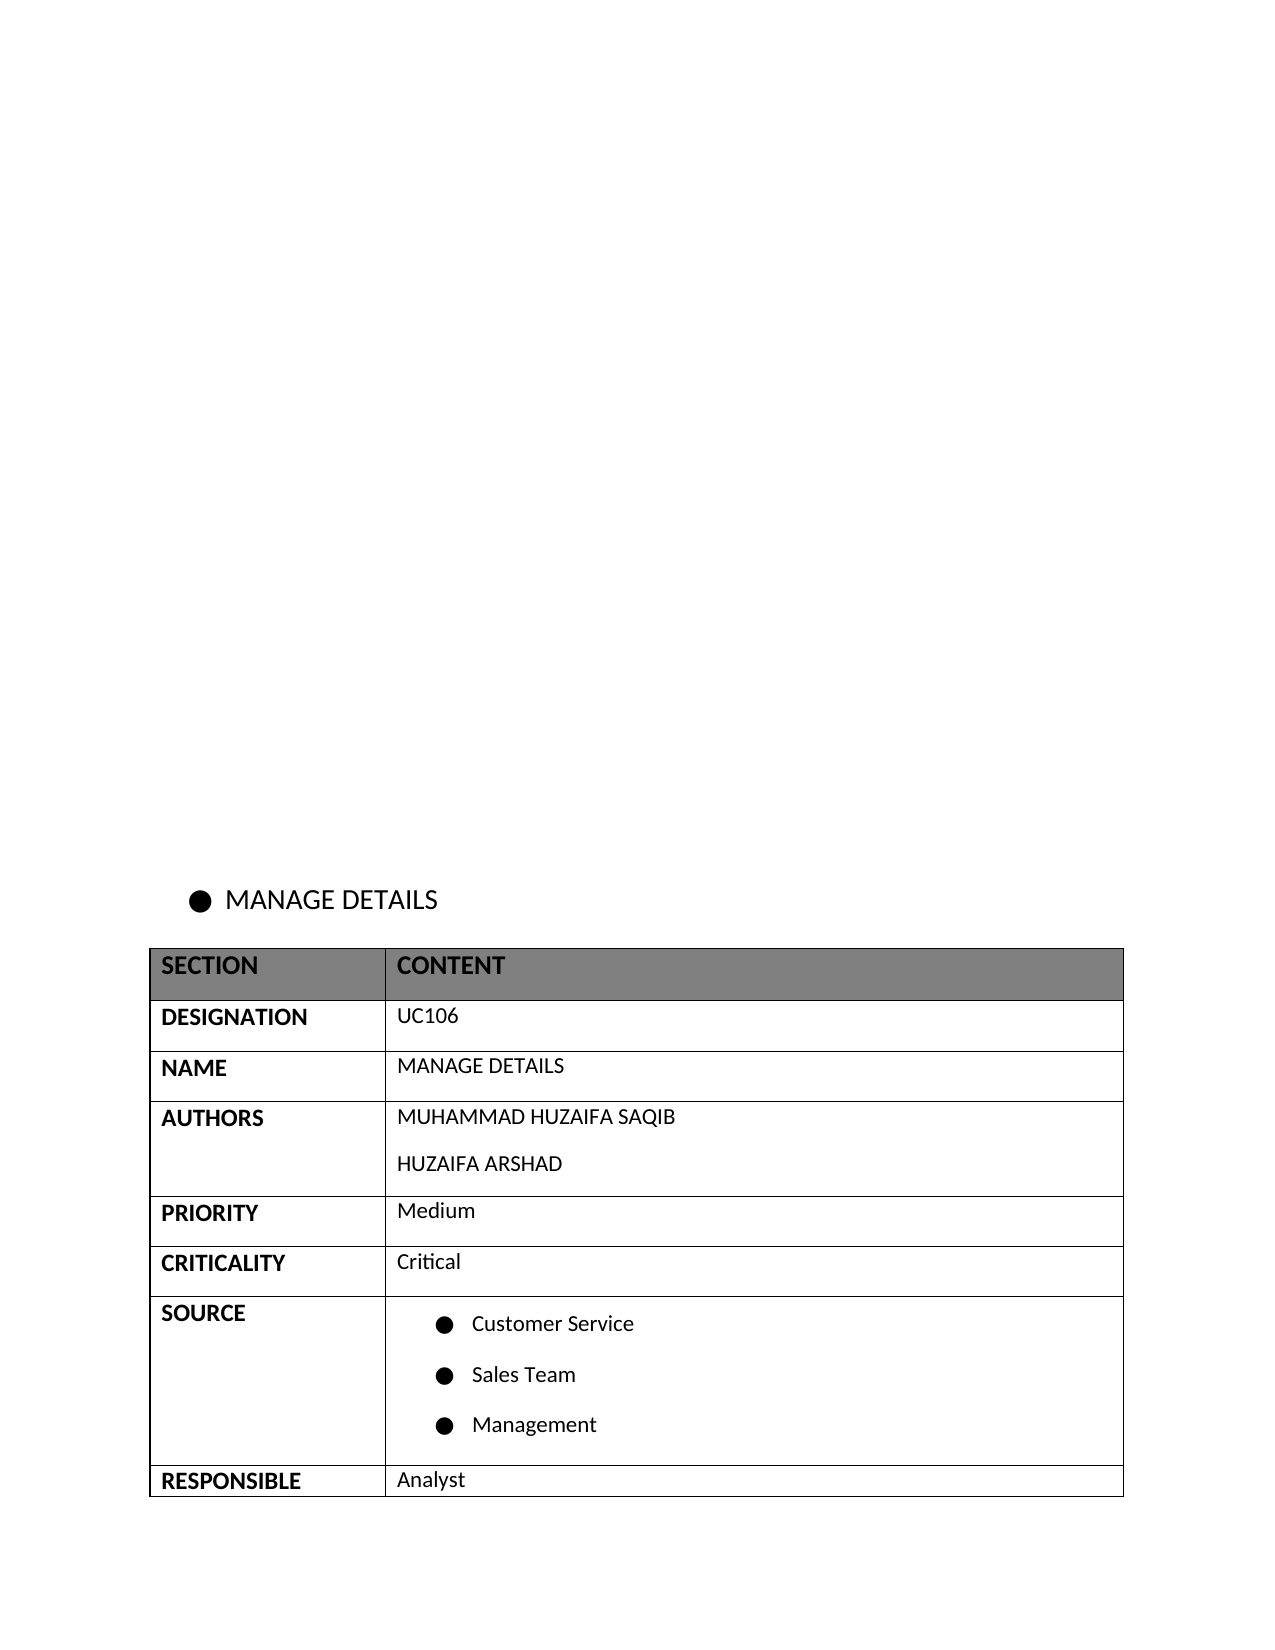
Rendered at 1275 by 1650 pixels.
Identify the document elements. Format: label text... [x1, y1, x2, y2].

table_cell Critical [386, 1247, 1123, 1296]
table_cell NAME [151, 1052, 385, 1101]
table_cell PRIORITY [151, 1197, 385, 1246]
table_cell CRITICALITY [151, 1247, 385, 1296]
table_cell AUTHORS [151, 1102, 385, 1196]
table_cell UC106 [386, 1001, 1123, 1051]
list MANAGE DETAILS [187, 866, 1125, 926]
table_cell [386, 1466, 1123, 1496]
table_cell MUHAMMAD HUZAIFA SAQIB HUZAIFA ARSHAD [386, 1102, 1123, 1196]
table_cell RESPONSIBLE [151, 1466, 385, 1496]
table_cell DESIGNATION [151, 1001, 385, 1051]
table_cell Customer Service Sales Team Management [386, 1297, 1123, 1464]
table_header CONTENT [386, 949, 1123, 1000]
table_cell Medium [386, 1197, 1123, 1246]
table_cell MANAGE DETAILS [386, 1052, 1123, 1101]
table_header SECTION [151, 949, 385, 1000]
table_cell SOURCE [151, 1297, 385, 1464]
